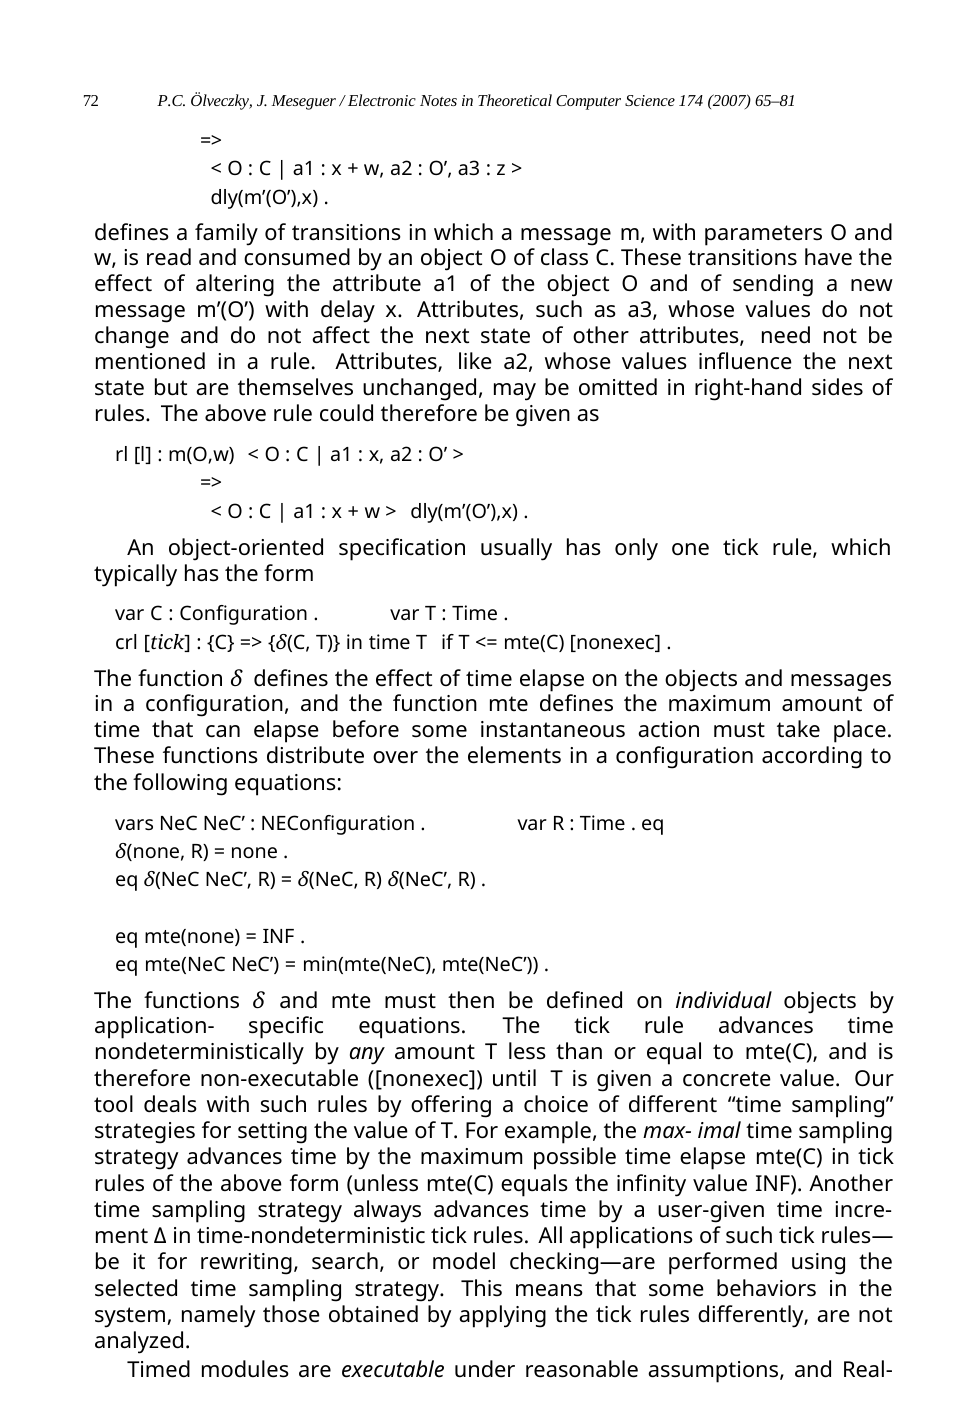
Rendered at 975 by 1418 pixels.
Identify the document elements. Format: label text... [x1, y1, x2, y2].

text vars NeC NeC’ : NEConfiguration . var R : Time . eq δ(none, R) = none . [115, 809, 666, 864]
text The functions δ and mte must then be defined on individual objects by application- specific equations. The tick rule advances time nondeterministically by any amount T less than or equal to mte(C), and is therefore non-executable ([nonexec]) until T is given a concrete value. Our tool deals with such rules by offering a choice of different “time sampling” strategies for setting the value of T. For example, the max- imal time sampling strategy advances time by the maximum possible time elapse mte(C) in tick rules of the above form (unless mte(C) equals the infinity value INF). Another time sampling strategy always advances time by a user-given time incre- ment Δ in time-nondeterministic tick rules. All applications of such tick rules—be it for rewriting, search, or model checking—are performed using the selected time sampling strategy. This means that some behaviors in the system, namely those obtained by applying the tick rules differently, are not analyzed. [94, 987, 894, 1355]
text dly(m’(O’),x) . [210, 183, 910, 210]
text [94, 1356, 893, 1382]
text => [200, 468, 910, 496]
text eq mte(none) = INF . [115, 922, 910, 949]
text eq mte(NeC NeC’) = min(mte(NeC), mte(NeC’)) . [115, 950, 910, 977]
text crl [tick] : {C} => {δ(C, T)} in time T if T <= mte(C) [nonexec] . [115, 628, 910, 655]
text => [200, 126, 910, 153]
text rl [l] : m(O,w) < O : C | a1 : x, a2 : O’ > [115, 440, 910, 467]
text var C : Configuration . var T : Time . [115, 600, 910, 627]
text The function δ defines the effect of time elapse on the objects and messages in a configuration, and the function mte defines the maximum amount of time that can elapse before some instantaneous action must take place. These functions distribute over the elements in a configuration according to the following equations: [94, 665, 893, 796]
text An object-oriented specification usually has only one tick rule, which typically has the form [94, 534, 893, 587]
text < O : C | a1 : x + w > dly(m’(O’),x) . [210, 497, 910, 524]
text eq δ(NeC NeC’, R) = δ(NeC, R) δ(NeC’, R) . [115, 865, 910, 892]
text defines a family of transitions in which a message m, with parameters O and w, is read and consumed by an object O of class C. These transitions have the effect of altering the attribute a1 of the object O and of sending a new message m’(O’) with delay x. Attributes, such as a3, whose values do not change and do not affect the next state of other attributes, need not be mentioned in a rule. Attributes, like a2, whose values influence the next state but are themselves unchanged, may be omitted in right-hand sides of rules. The above rule could therefore be given as [94, 220, 893, 427]
text < O : C | a1 : x + w, a2 : O’, a3 : z > [210, 154, 910, 181]
